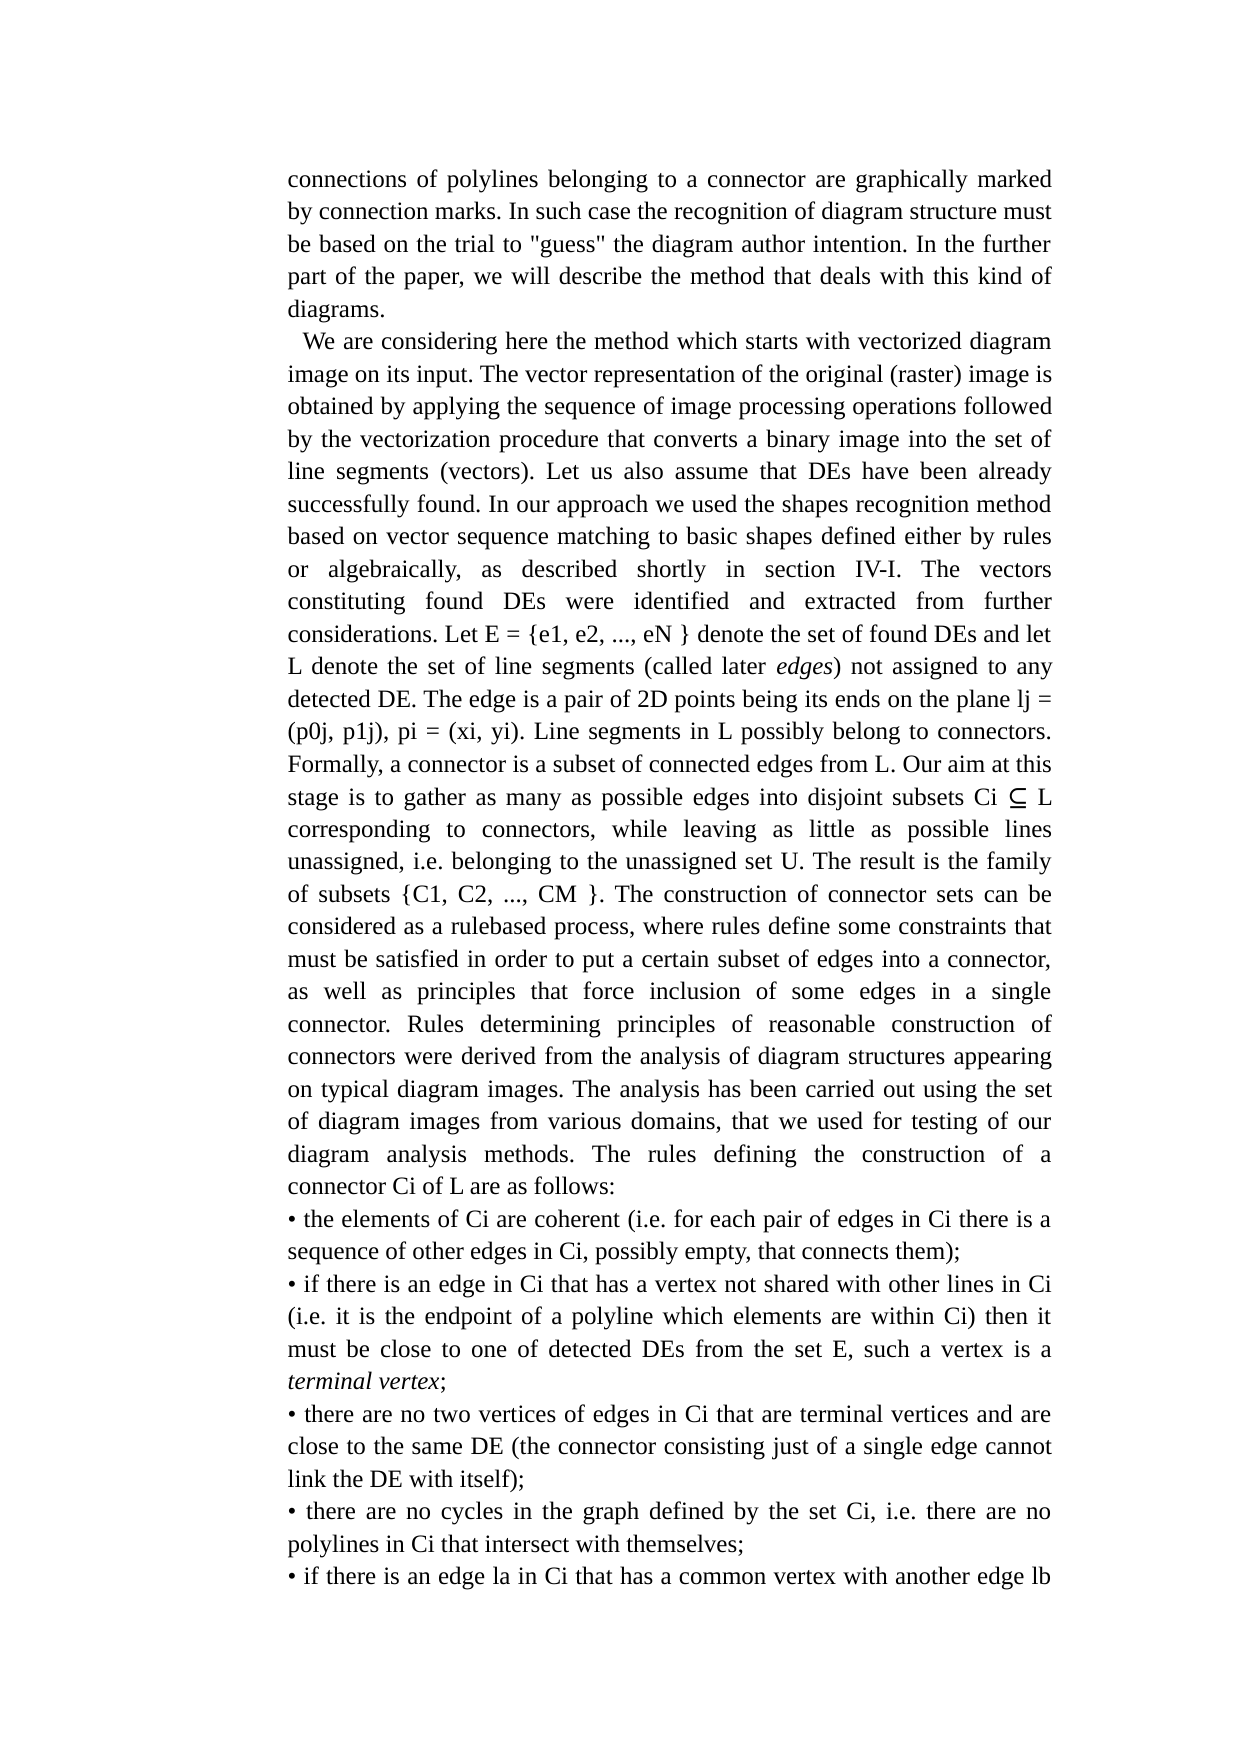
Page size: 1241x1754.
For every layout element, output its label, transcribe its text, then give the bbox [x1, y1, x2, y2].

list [287, 1202, 1053, 1592]
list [287, 162, 1053, 324]
list We are considering here the method which starts with vectorized diagram image on its input. The vector representation of the original (raster) image is obtained by applying the sequence of image processing operations followed by the vectorization procedure that converts a binary image into the set of line segments (vectors). Let us also assume that DEs have been already successfully found. In our approach we used the shapes recognition method based on vector sequence matching to basic shapes defined either by rules or algebraically, as described shortly in section IV-I. The vectors constituting found DEs were identified and extracted from further considerations. Let E = {e1, e2, ..., eN } denote the set of found DEs and let L denote the set of line segments (called later edges) not assigned to any detected DE. The edge is a pair of 2D points being its ends on the plane lj = (p0j, p1j), pi = (xi, yi). Line segments in L possibly belong to connectors. Formally, a connector is a subset of connected edges from L. Our aim at this stage is to gather as many as possible edges into disjoint subsets Ci ⊆ L corresponding to connectors, while leaving as little as possible lines unassigned, i.e. belonging to the unassigned set U. The result is the family of subsets {C1, C2, ..., CM }. The construction of connector sets can be considered as a rulebased process, where rules define some constraints that must be satisfied in order to put a certain subset of edges into a connector, as well as principles that force inclusion of some edges in a single connector. Rules determining principles of reasonable construction of connectors were derived from the analysis of diagram structures appearing on typical diagram images. The analysis has been carried out using the set of diagram images from various domains, that we used for testing of our diagram analysis methods. The rules defining the construction of a connector Ci of L are as follows: [287, 324, 1053, 1202]
